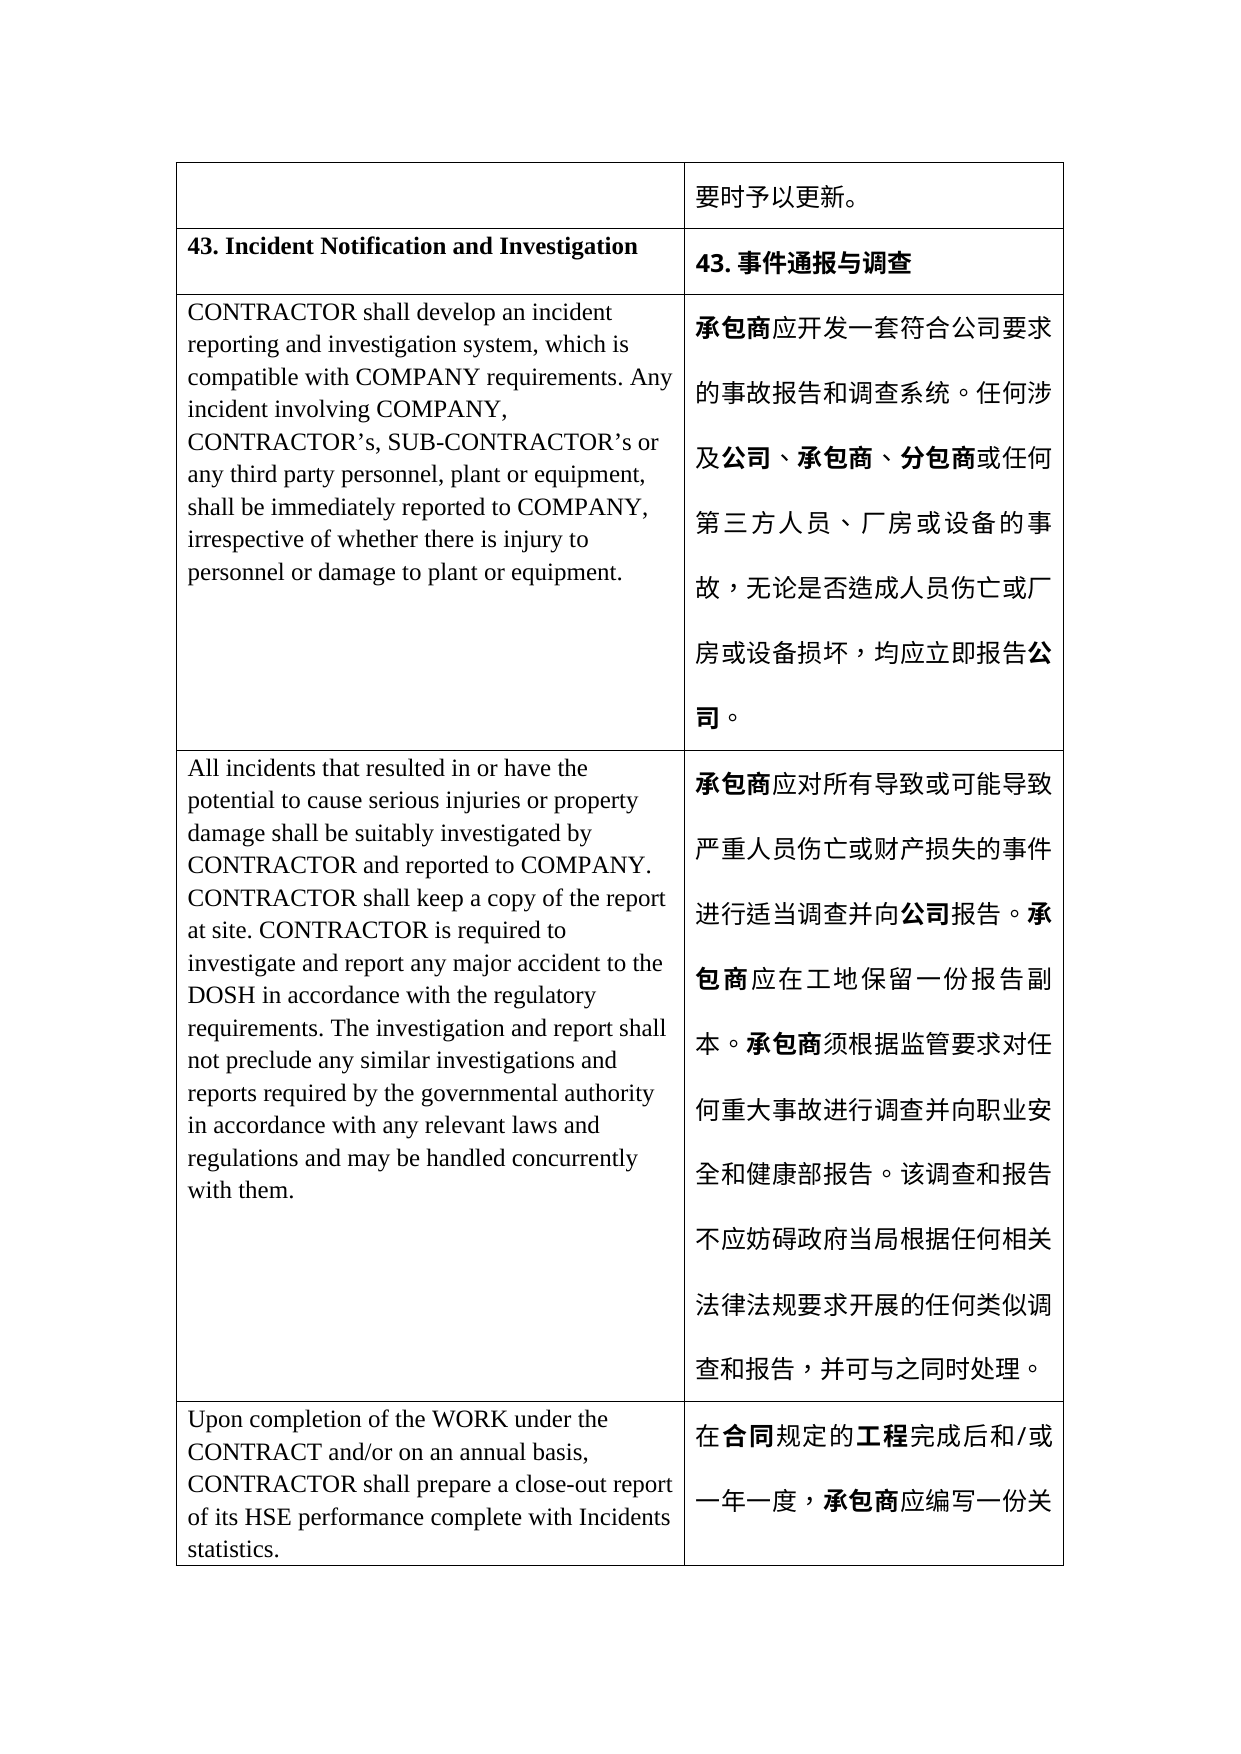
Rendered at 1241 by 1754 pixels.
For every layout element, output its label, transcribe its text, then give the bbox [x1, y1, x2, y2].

table_cell 承包商应开发一套符合公司要求的事故报告和调查系统。任何涉及公司、承包商、分包商或任何第三方人员、厂房或设备的事故，无论是否造成人员伤亡或厂房或设备损坏，均应立即报告公司。 [685, 295, 1063, 750]
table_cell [685, 1402, 1063, 1565]
table_cell 43. 事件通报与调查 [685, 229, 1063, 294]
table_cell 承包商应对所有导致或可能导致严重人员伤亡或财产损失的事件进行适当调查并向公司报告。承包商应在工地保留一份报告副本。承包商须根据监管要求对任何重大事故进行调查并向职业安全和健康部报告。该调查和报告不应妨碍政府当局根据任何相关法律法规要求开展的任何类似调查和报告，并可与之同时处理。 [685, 751, 1063, 1401]
table_cell 43. Incident Notification and Investigation [177, 229, 684, 294]
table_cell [685, 163, 1063, 228]
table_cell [177, 1402, 684, 1565]
table_cell All incidents that resulted in or have the potential to cause serious injuries or property damage shall be suitably investigated by CONTRACTOR and reported to COMPANY. CONTRACTOR shall keep a copy of the report at site. CONTRACTOR is required to investigate and report any major accident to the DOSH in accordance with the regulatory requirements. The investigation and report shall not preclude any similar investigations and reports required by the governmental authority in accordance with any relevant laws and regulations and may be handled concurrently with them. [177, 751, 684, 1401]
table_cell CONTRACTOR shall develop an incident reporting and investigation system, which is compatible with COMPANY requirements. Any incident involving COMPANY, CONTRACTOR’s, SUB-CONTRACTOR’s or any third party personnel, plant or equipment, shall be immediately reported to COMPANY, irrespective of whether there is injury to personnel or damage to plant or equipment. [177, 295, 684, 750]
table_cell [177, 163, 684, 228]
